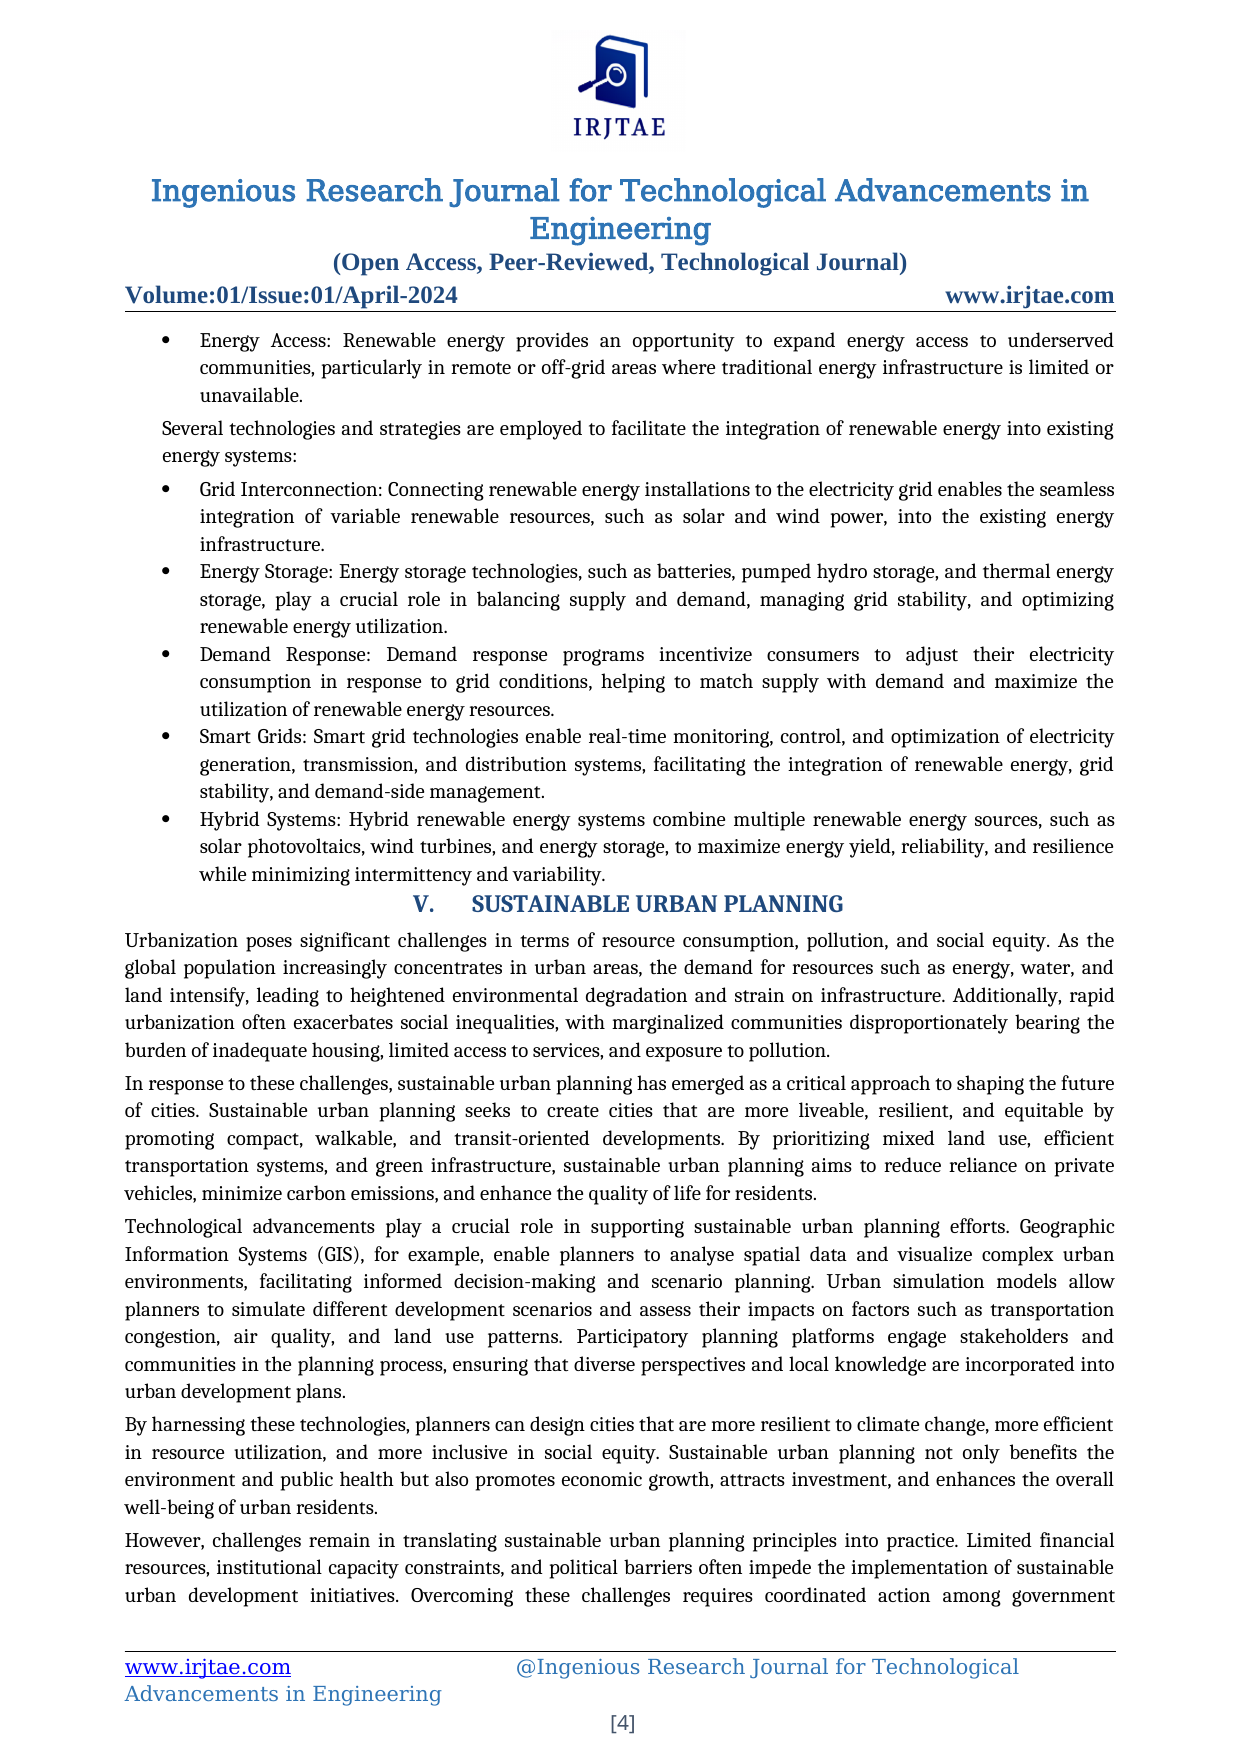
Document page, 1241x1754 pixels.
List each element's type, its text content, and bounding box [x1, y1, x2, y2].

text Urbanization poses significant challenges in terms of resource consumption, pollution, and social equity. As the global population increasingly concentrates in urban areas, the demand for resources such as energy, water, and land intensify, leading to heightened environmental degradation and strain on infrastructure. Additionally, rapid urbanization often exacerbates social inequalities, with marginalized communities disproportionately bearing the burden of inadequate housing, limited access to services, and exposure to pollution. [124, 928, 1116, 1062]
text Several technologies and strategies are employed to facilitate the integration of renewable energy into existing energy systems: [162, 417, 1116, 468]
picture [551, 30, 687, 152]
text Technological advancements play a crucial role in supporting sustainable urban planning efforts. Geographic Information Systems (GIS), for example, enable planners to analyse spatial data and visualize complex urban environments, facilitating informed decision-making and scenario planning. Urban simulation models allow planners to simulate different development scenarios and assess their impacts on factors such as transportation congestion, air quality, and land use patterns. Participatory planning platforms engage stakeholders and communities in the planning process, ensuring that diverse perspectives and local knowledge are incorporated into urban development plans. [124, 1215, 1116, 1404]
list Energy Storage: Energy storage technologies, such as batteries, pumped hydro storage, and thermal energy storage, play a crucial role in balancing supply and demand, managing grid stability, and optimizing renewable energy utilization. [162, 560, 1116, 639]
text By harnessing these technologies, planners can design cities that are more resilient to climate change, more efficient in resource utilization, and more inclusive in social equity. Sustainable urban planning not only benefits the environment and public health but also promotes economic growth, attracts investment, and enhances the overall well-being of urban residents. [124, 1413, 1116, 1519]
list Energy Access: Renewable energy provides an opportunity to expand energy access to underserved communities, particularly in remote or off-grid areas where traditional energy infrastructure is limited or unavailable. [162, 328, 1116, 407]
list SUSTAINABLE URBAN PLANNING [162, 890, 1116, 918]
list Demand Response: Demand response programs incentivize consumers to adjust their electricity consumption in response to grid conditions, helping to match supply with demand and maximize the utilization of renewable energy resources. [162, 642, 1116, 721]
list Grid Interconnection: Connecting renewable energy installations to the electricity grid enables the seamless integration of variable renewable resources, such as solar and wind power, into the existing energy infrastructure. [162, 477, 1116, 556]
list Smart Grids: Smart grid technologies enable real-time monitoring, control, and optimization of electricity generation, transmission, and distribution systems, facilitating the integration of renewable energy, grid stability, and demand-side management. [162, 725, 1116, 804]
text In response to these challenges, sustainable urban planning has emerged as a critical approach to shaping the future of cities. Sustainable urban planning seeks to create cities that are more liveable, resilient, and equitable by promoting compact, walkable, and transit-oriented developments. By prioritizing mixed land use, efficient transportation systems, and green infrastructure, sustainable urban planning aims to reduce reliance on private vehicles, minimize carbon emissions, and enhance the quality of life for residents. [124, 1072, 1116, 1206]
list Hybrid Systems: Hybrid renewable energy systems combine multiple renewable energy sources, such as solar photovoltaics, wind turbines, and energy storage, to maximize energy yield, reliability, and resilience while minimizing intermittency and variability. [162, 807, 1116, 886]
